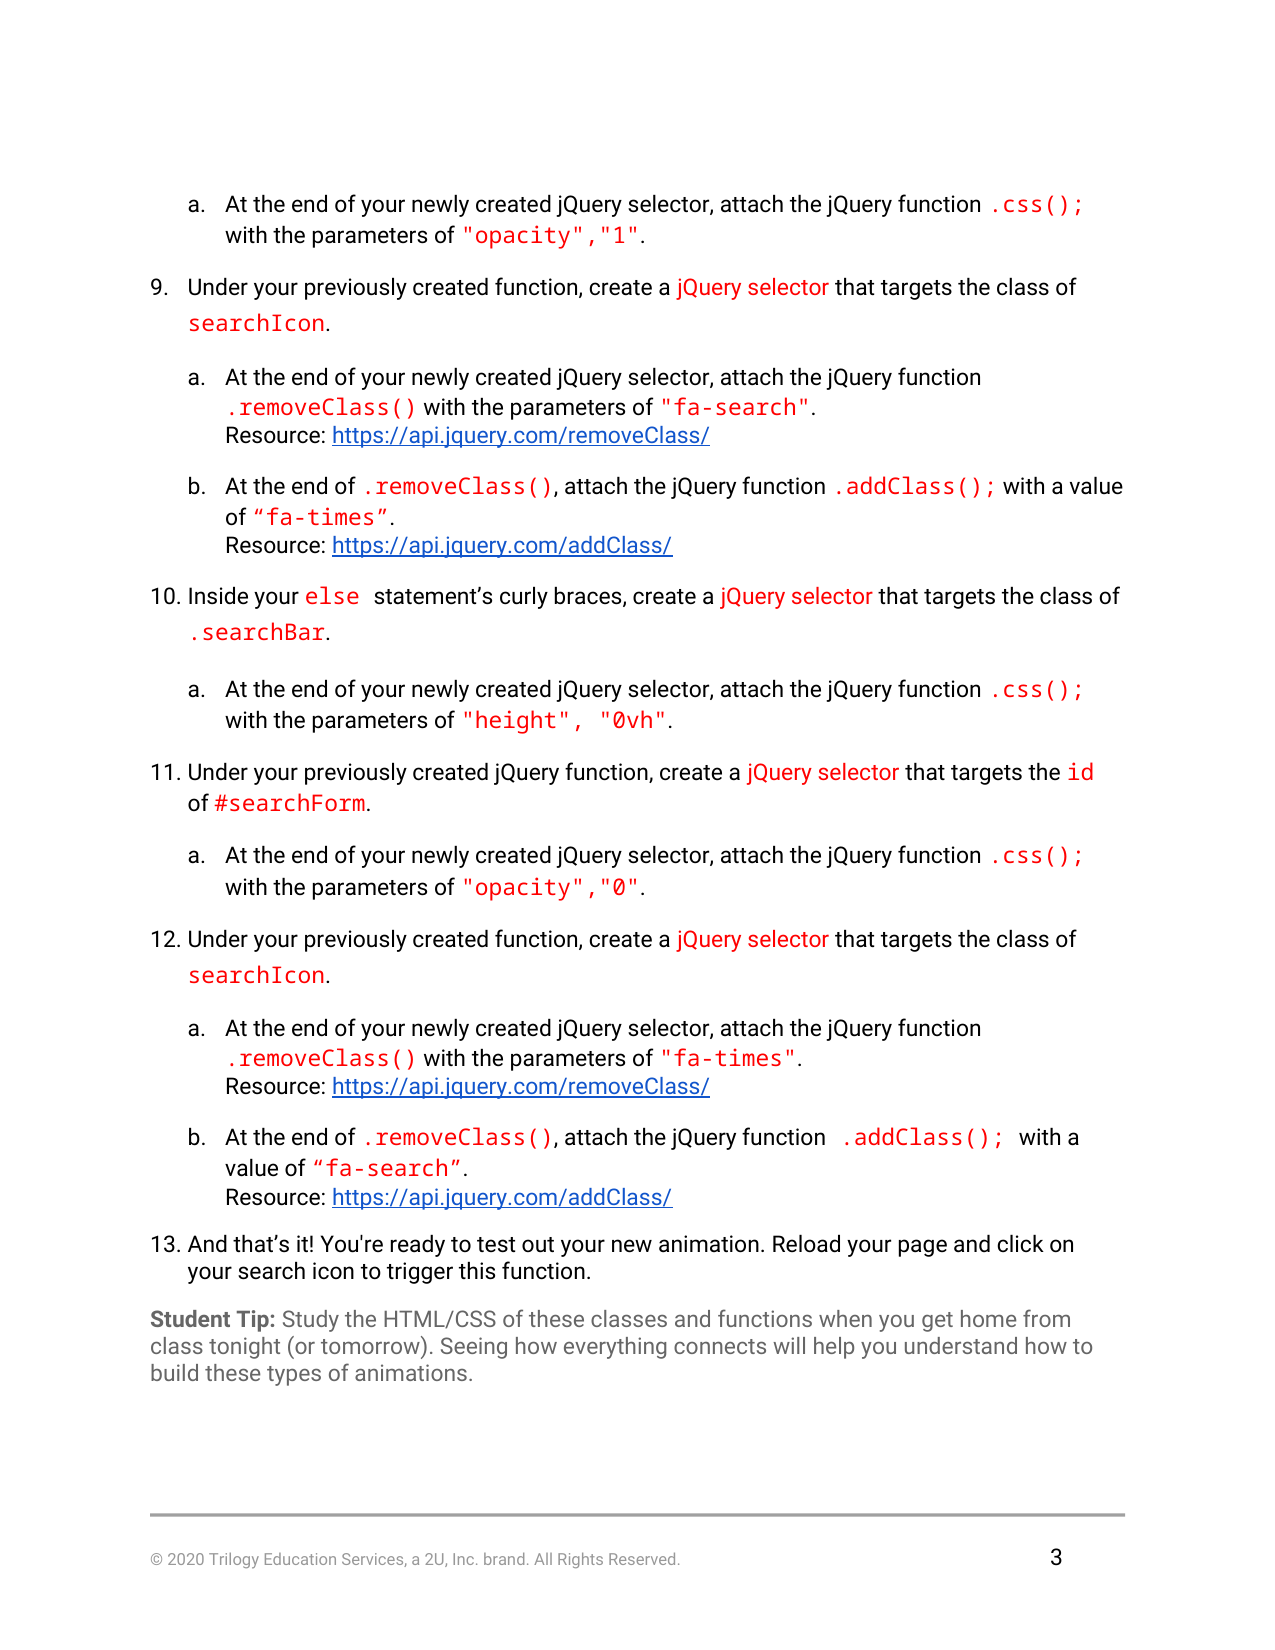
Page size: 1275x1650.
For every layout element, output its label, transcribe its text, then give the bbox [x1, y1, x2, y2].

list Under your previously created function, create a jQuery selector that targets the class of searchIcon. [150, 271, 1125, 338]
list At the end of .removeClass(), attach the jQuery function .addClass(); with a value of “fa-search”. Resource: https://api.jquery.com/addClass/ [187, 1121, 1125, 1211]
list And that’s it! You're ready to test out your new animation. Reload your page and click on your search icon to trigger this function. [150, 1231, 1125, 1285]
list At the end of .removeClass(), attach the jQuery function .addClass(); with a value of “fa-times”. Resource: https://api.jquery.com/addClass/ [187, 470, 1125, 559]
list Under your previously created jQuery function, create a jQuery selector that targets the id of #searchForm. [150, 756, 1125, 818]
list Inside your else statement’s curly braces, create a jQuery selector that targets the class of .searchBar. [150, 580, 1125, 647]
text Student Tip: Study the HTML/CSS of these classes and functions when you get home from class tonight (or tomorrow). Seeing how everything connects will help you understand how to build these types of animations. [150, 1306, 1125, 1387]
list At the end of your newly created jQuery selector, attach the jQuery function .removeClass() with the parameters of "fa-times". Resource: https://api.jquery.com/removeClass/ [187, 1015, 1125, 1100]
list At the end of your newly created jQuery selector, attach the jQuery function .css(); with the parameters of "opacity","0". [187, 839, 1125, 902]
list At the end of your newly created jQuery selector, attach the jQuery function .css(); with the parameters of "height", "0vh". [187, 673, 1125, 735]
list Under your previously created function, create a jQuery selector that targets the class of searchIcon. [150, 923, 1125, 990]
list At the end of your newly created jQuery selector, attach the jQuery function .css(); with the parameters of "opacity","1". [187, 188, 1125, 250]
list At the end of your newly created jQuery selector, attach the jQuery function .removeClass() with the parameters of "fa-search". Resource: https://api.jquery.com/removeClass/ [187, 364, 1125, 449]
